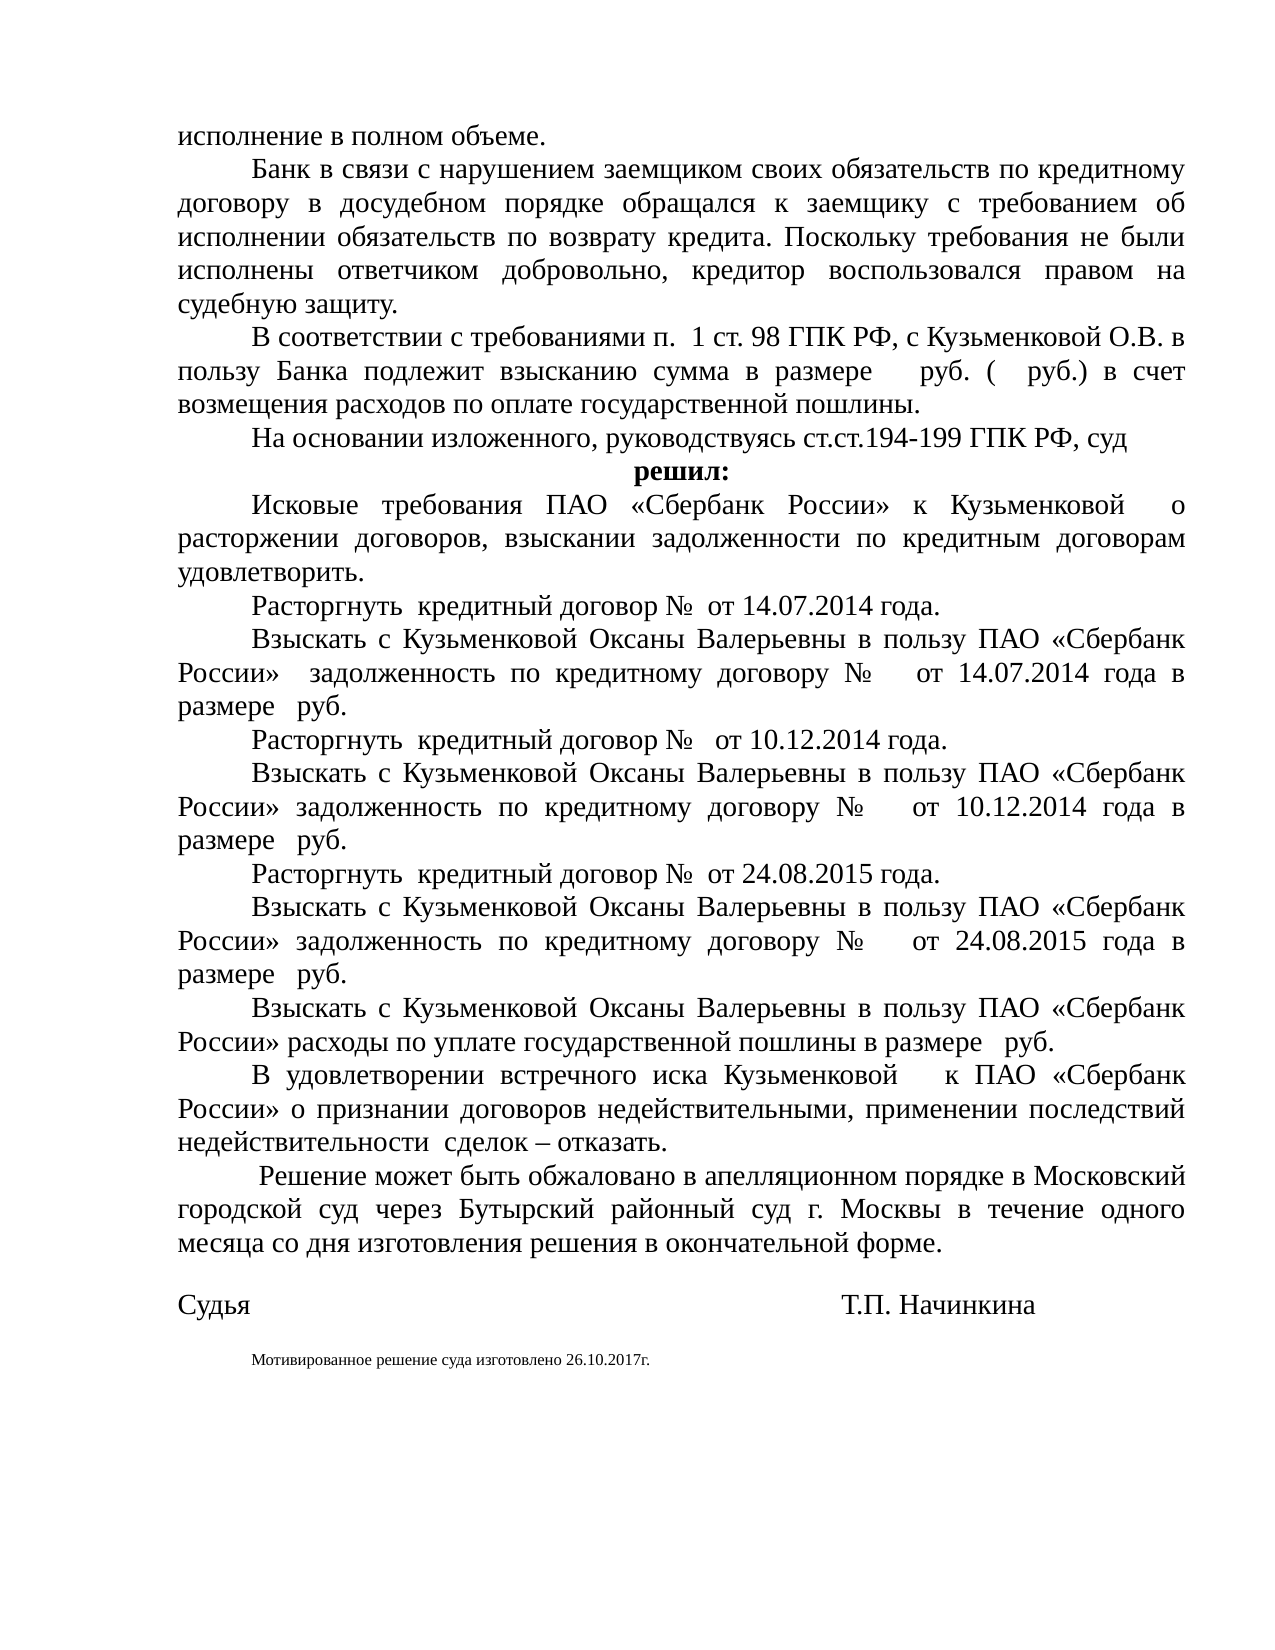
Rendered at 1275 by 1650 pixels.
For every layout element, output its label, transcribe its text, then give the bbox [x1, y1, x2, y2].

text Взыскать с Кузьменковой Оксаны Валерьевны в пользу ПАО «Сбербанк России» задолженность по кредитному договору № от 14.07.2014 года в размере руб. [177, 621, 1186, 722]
text В соответствии с требованиями п. 1 ст. 98 ГПК РФ, с Кузьменковой О.В. в пользу Банка подлежит взысканию сумма в размере руб. ( руб.) в счет возмещения расходов по оплате государственной пошлины. [177, 319, 1186, 420]
text Расторгнуть кредитный договор № от 24.08.2015 года. [177, 856, 1186, 889]
text Мотивированное решение суда изготовлено 26.10.2017г. [177, 1349, 1186, 1369]
text Расторгнуть кредитный договор № от 14.07.2014 года. [177, 588, 1186, 621]
text Решение может быть обжаловано в апелляционном порядке в Московский городской суд через Бутырский районный суд г. Москвы в течение одного месяца со дня изготовления решения в окончательной форме. [177, 1158, 1186, 1258]
text Судья Т.П. Начинкина [177, 1287, 1186, 1321]
text На основании изложенного, руководствуясь ст.ст.194-199 ГПК РФ, суд [177, 420, 1186, 453]
text В удовлетворении встречного иска Кузьменковой к ПАО «Сбербанк России» о признании договоров недействительными, применении последствий недействительности сделок – отказать. [177, 1057, 1186, 1158]
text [177, 118, 1186, 152]
text Взыскать с Кузьменковой Оксаны Валерьевны в пользу ПАО «Сбербанк России» расходы по уплате государственной пошлины в размере руб. [177, 990, 1186, 1057]
text решил: [177, 453, 1186, 487]
text Расторгнуть кредитный договор № от 10.12.2014 года. [177, 722, 1186, 755]
text Банк в связи с нарушением заемщиком своих обязательств по кредитному договору в досудебном порядке обращался к заемщику с требованием об исполнении обязательств по возврату кредита. Поскольку требования не были исполнены ответчиком добровольно, кредитор воспользовался правом на судебную защиту. [177, 152, 1186, 319]
text Взыскать с Кузьменковой Оксаны Валерьевны в пользу ПАО «Сбербанк России» задолженность по кредитному договору № от 10.12.2014 года в размере руб. [177, 755, 1186, 856]
text Исковые требования ПАО «Сбербанк России» к Кузьменковой о расторжении договоров, взыскании задолженности по кредитным договорам удовлетворить. [177, 487, 1186, 588]
text Взыскать с Кузьменковой Оксаны Валерьевны в пользу ПАО «Сбербанк России» задолженность по кредитному договору № от 24.08.2015 года в размере руб. [177, 889, 1186, 990]
